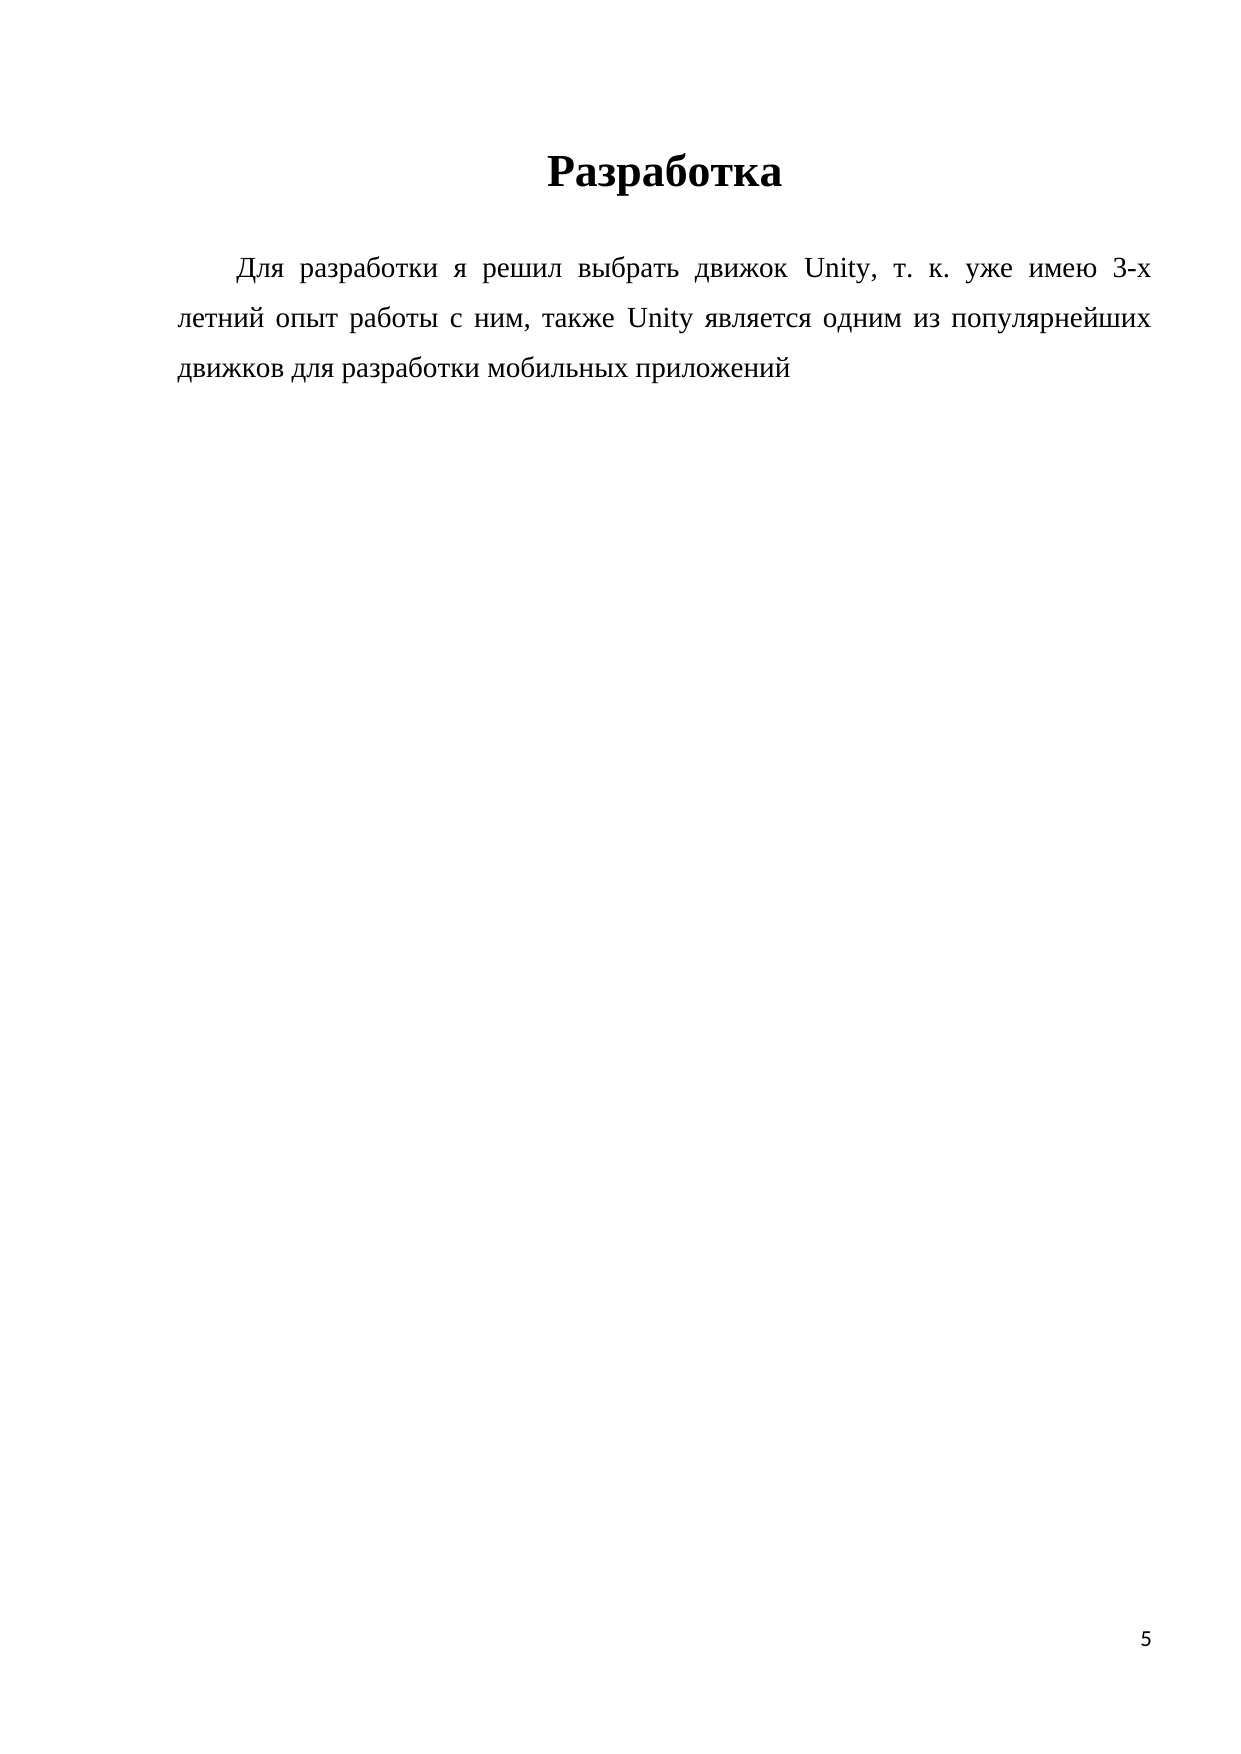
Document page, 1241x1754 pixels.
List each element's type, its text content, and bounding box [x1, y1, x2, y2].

subtitle Разработка [177, 143, 1152, 196]
text Для разработки я решил выбрать движок Unity, т. к. уже имею 3-х летний опыт работы с ним, также Unity является одним из популярнейших движков для разработки мобильных приложений [177, 250, 1152, 384]
